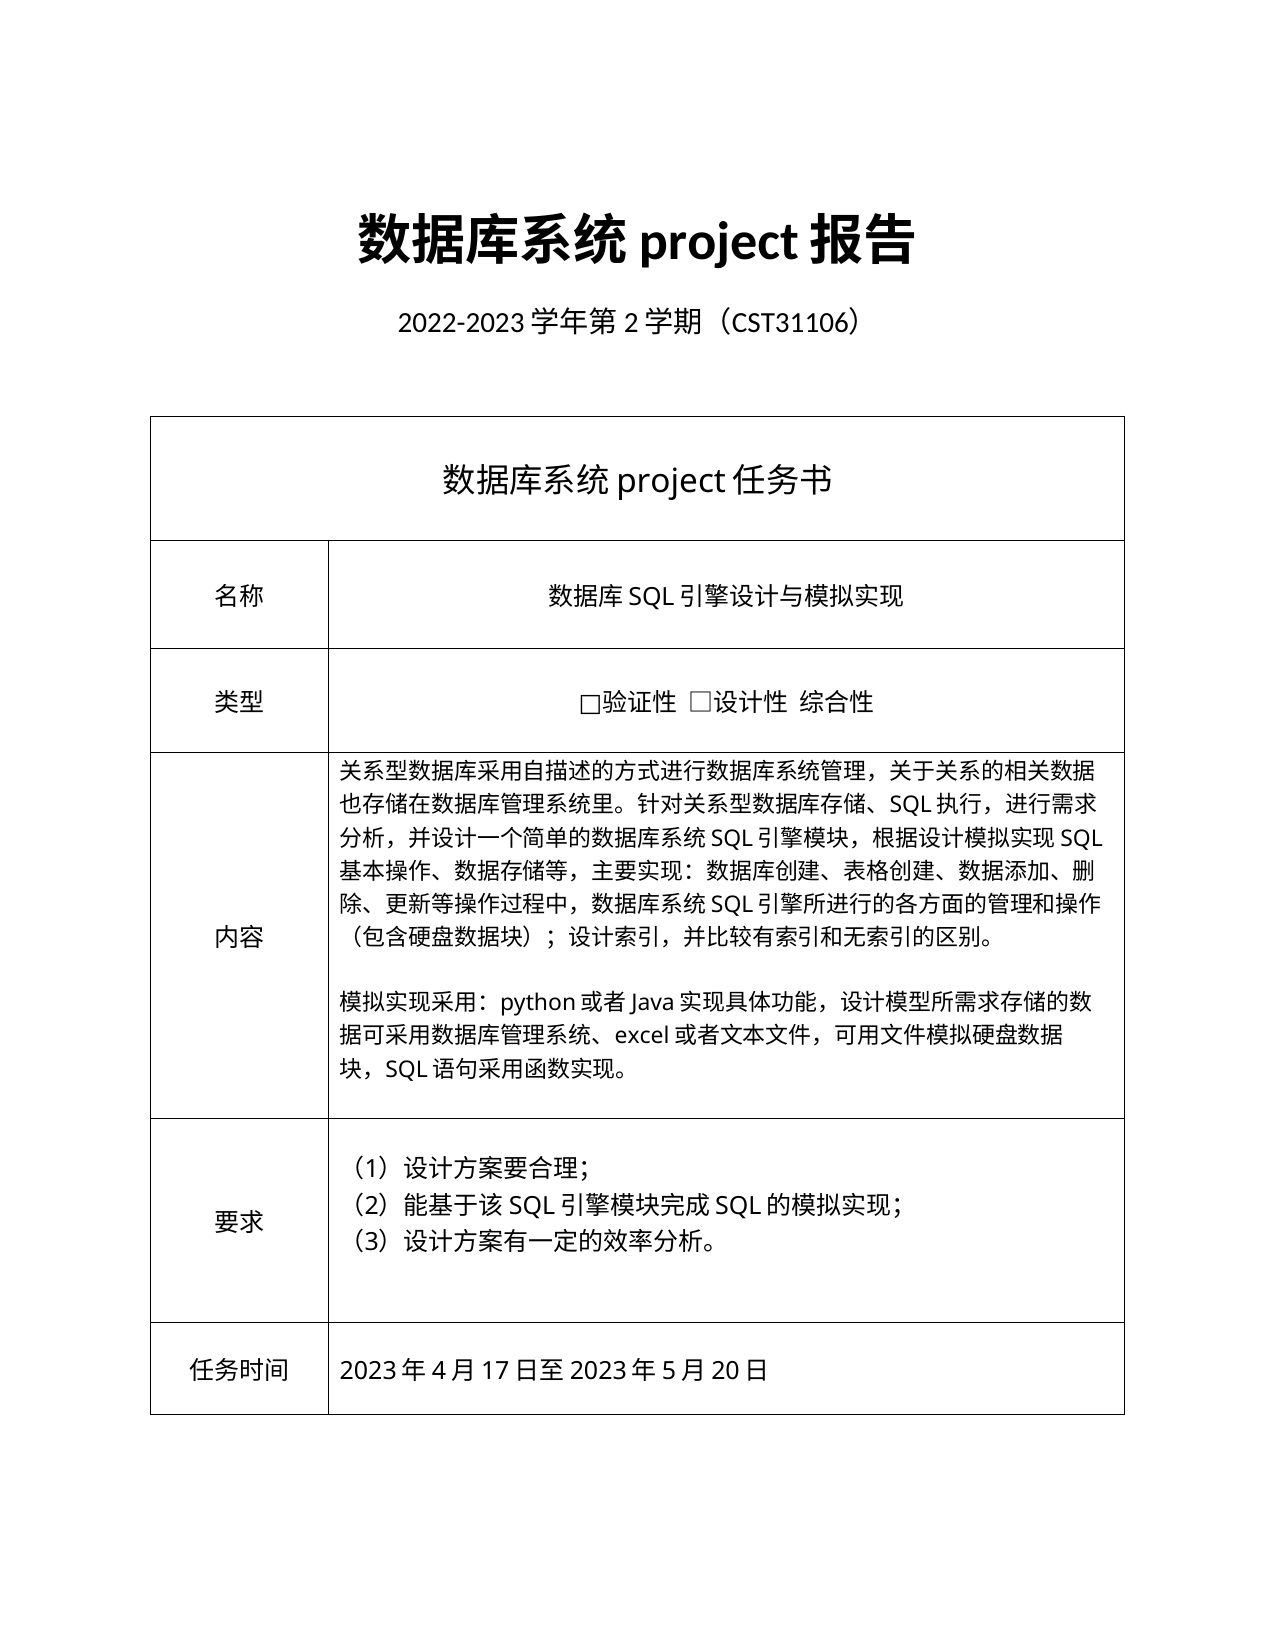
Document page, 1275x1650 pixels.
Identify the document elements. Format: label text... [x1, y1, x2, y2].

table_header 数据库系统project任务书 [151, 417, 1124, 540]
table_cell 任务时间 [151, 1323, 328, 1414]
table_cell 2023年4月17日至2023年5月20日 [329, 1323, 1124, 1414]
text 数据库系统project报告 [150, 197, 1125, 275]
table_cell （1）设计方案要合理； （2）能基于该SQL引擎模块完成SQL的模拟实现； （3）设计方案有一定的效率分析。 [329, 1119, 1124, 1322]
table_cell 类型 [151, 649, 328, 752]
table_cell 关系型数据库采用自描述的方式进行数据库系统管理，关于关系的相关数据也存储在数据库管理系统里。针对关系型数据库存储、SQL执行，进行需求分析，并设计一个简单的数据库系统SQL引擎模块，根据设计模拟实现SQL基本操作、数据存储等，主要实现：数据库创建、表格创建、数据添加、删除、更新等操作过程中，数据库系统SQL引擎所进行的各方面的管理和操作（包含硬盘数据块）；设计索引，并比较有索引和无索引的区别。 模拟实现采用：python或者Java实现具体功能，设计模型所需求存储的数据可采用数据库管理系统、excel或者文本文件，可用文件模拟硬盘数据块，SQL语句采用函数实现。 [329, 753, 1124, 1118]
table_cell □验证性 □设计性 综合性 [329, 649, 1124, 752]
table_cell 要求 [151, 1119, 328, 1322]
table_cell 数据库SQL引擎设计与模拟实现 [329, 541, 1124, 648]
table_cell 名称 [151, 541, 328, 648]
table_cell 内容 [151, 753, 328, 1118]
text 2022-2023学年第2学期（CST31106） [150, 298, 1125, 341]
